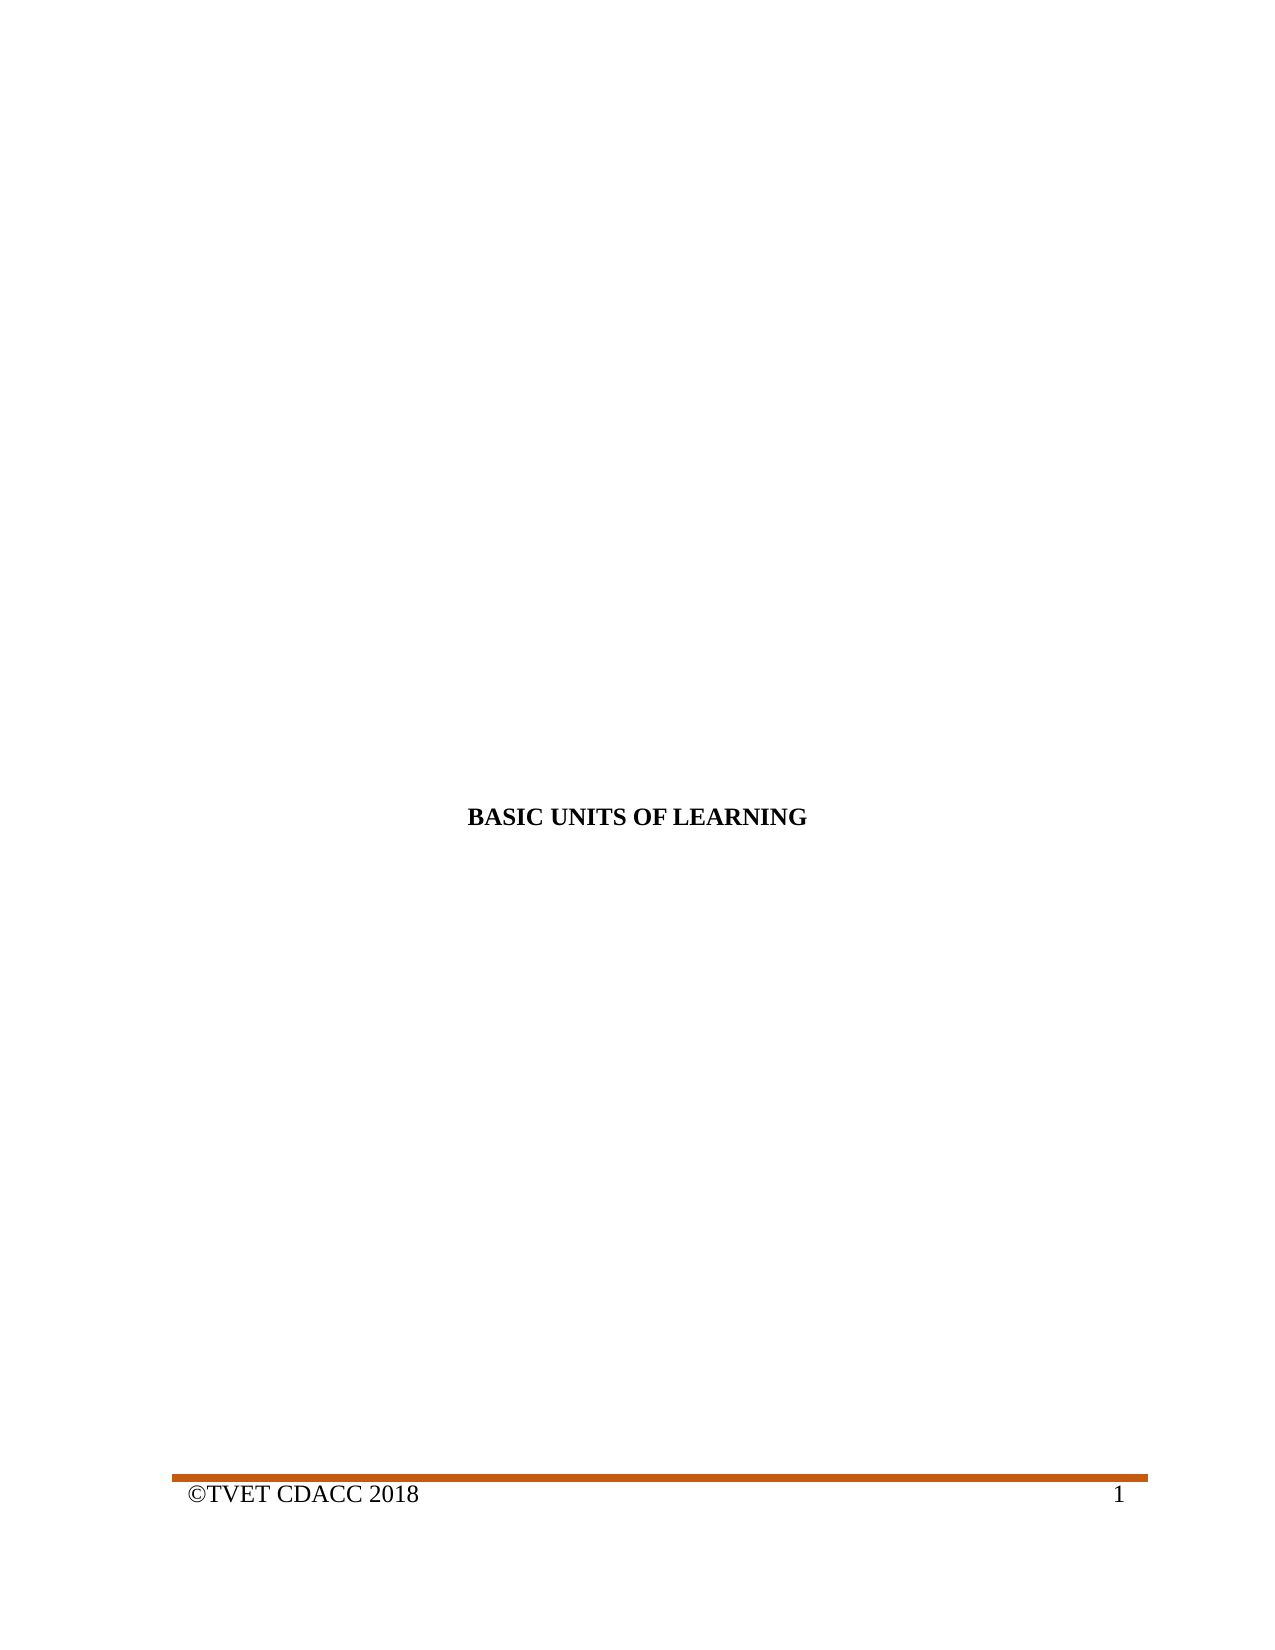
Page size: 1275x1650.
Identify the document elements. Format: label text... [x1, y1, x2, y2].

subtitle BASIC UNITS OF LEARNING [150, 802, 1125, 831]
